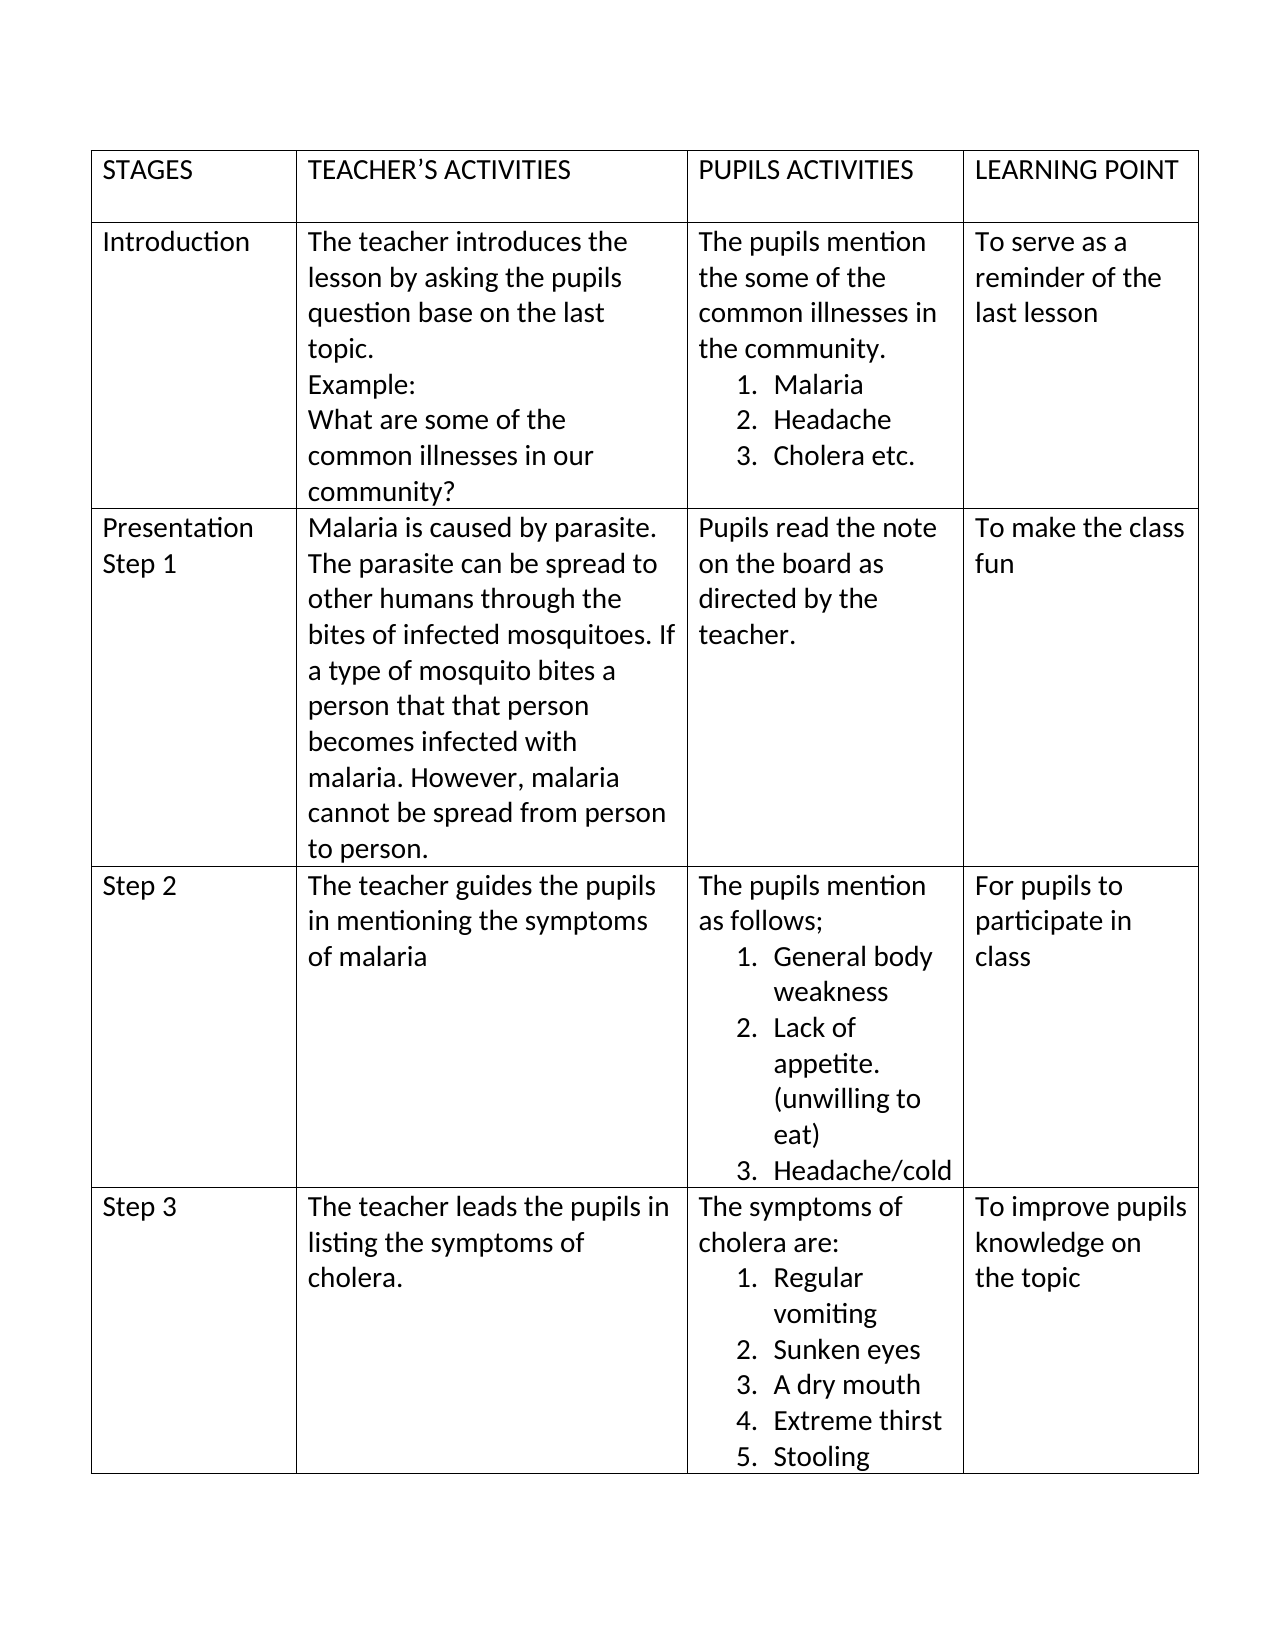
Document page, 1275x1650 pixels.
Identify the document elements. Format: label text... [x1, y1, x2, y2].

table_header STAGES [92, 151, 296, 222]
table_cell The symptoms of cholera are: Regular vomiting Sunken eyes A dry mouth Extreme thirst Stooling [688, 1188, 963, 1473]
table_cell Presentation Step 1 [92, 509, 296, 866]
table_cell The pupils mention as follows; General body weakness Lack of appetite. (unwilling to eat) Headache/cold [688, 867, 963, 1187]
table_cell To serve as a reminder of the last lesson [964, 223, 1198, 508]
table_cell To make the class fun [964, 509, 1198, 866]
table_cell Malaria is caused by parasite. The parasite can be spread to other humans through the bites of infected mosquitoes. If a type of mosquito bites a person that that person becomes infected with malaria. However, malaria cannot be spread from person to person. [297, 509, 687, 866]
table_cell Pupils read the note on the board as directed by the teacher. [688, 509, 963, 866]
table_header PUPILS ACTIVITIES [688, 151, 963, 222]
table_cell The teacher leads the pupils in listing the symptoms of cholera. [297, 1188, 687, 1473]
table_cell The teacher introduces the lesson by asking the pupils question base on the last topic. Example: What are some of the common illnesses in our community? [297, 223, 687, 508]
table_cell Step 2 [92, 867, 296, 1187]
table_cell To improve pupils knowledge on the topic [964, 1188, 1198, 1473]
table_cell Introduction [92, 223, 296, 508]
table_cell Step 3 [92, 1188, 296, 1473]
table_header TEACHER’S ACTIVITIES [297, 151, 687, 222]
table_header LEARNING POINT [964, 151, 1198, 222]
table_cell The pupils mention the some of the common illnesses in the community. Malaria Headache Cholera etc. [688, 223, 963, 508]
table_cell For pupils to participate in class [964, 867, 1198, 1187]
table_cell The teacher guides the pupils in mentioning the symptoms of malaria [297, 867, 687, 1187]
